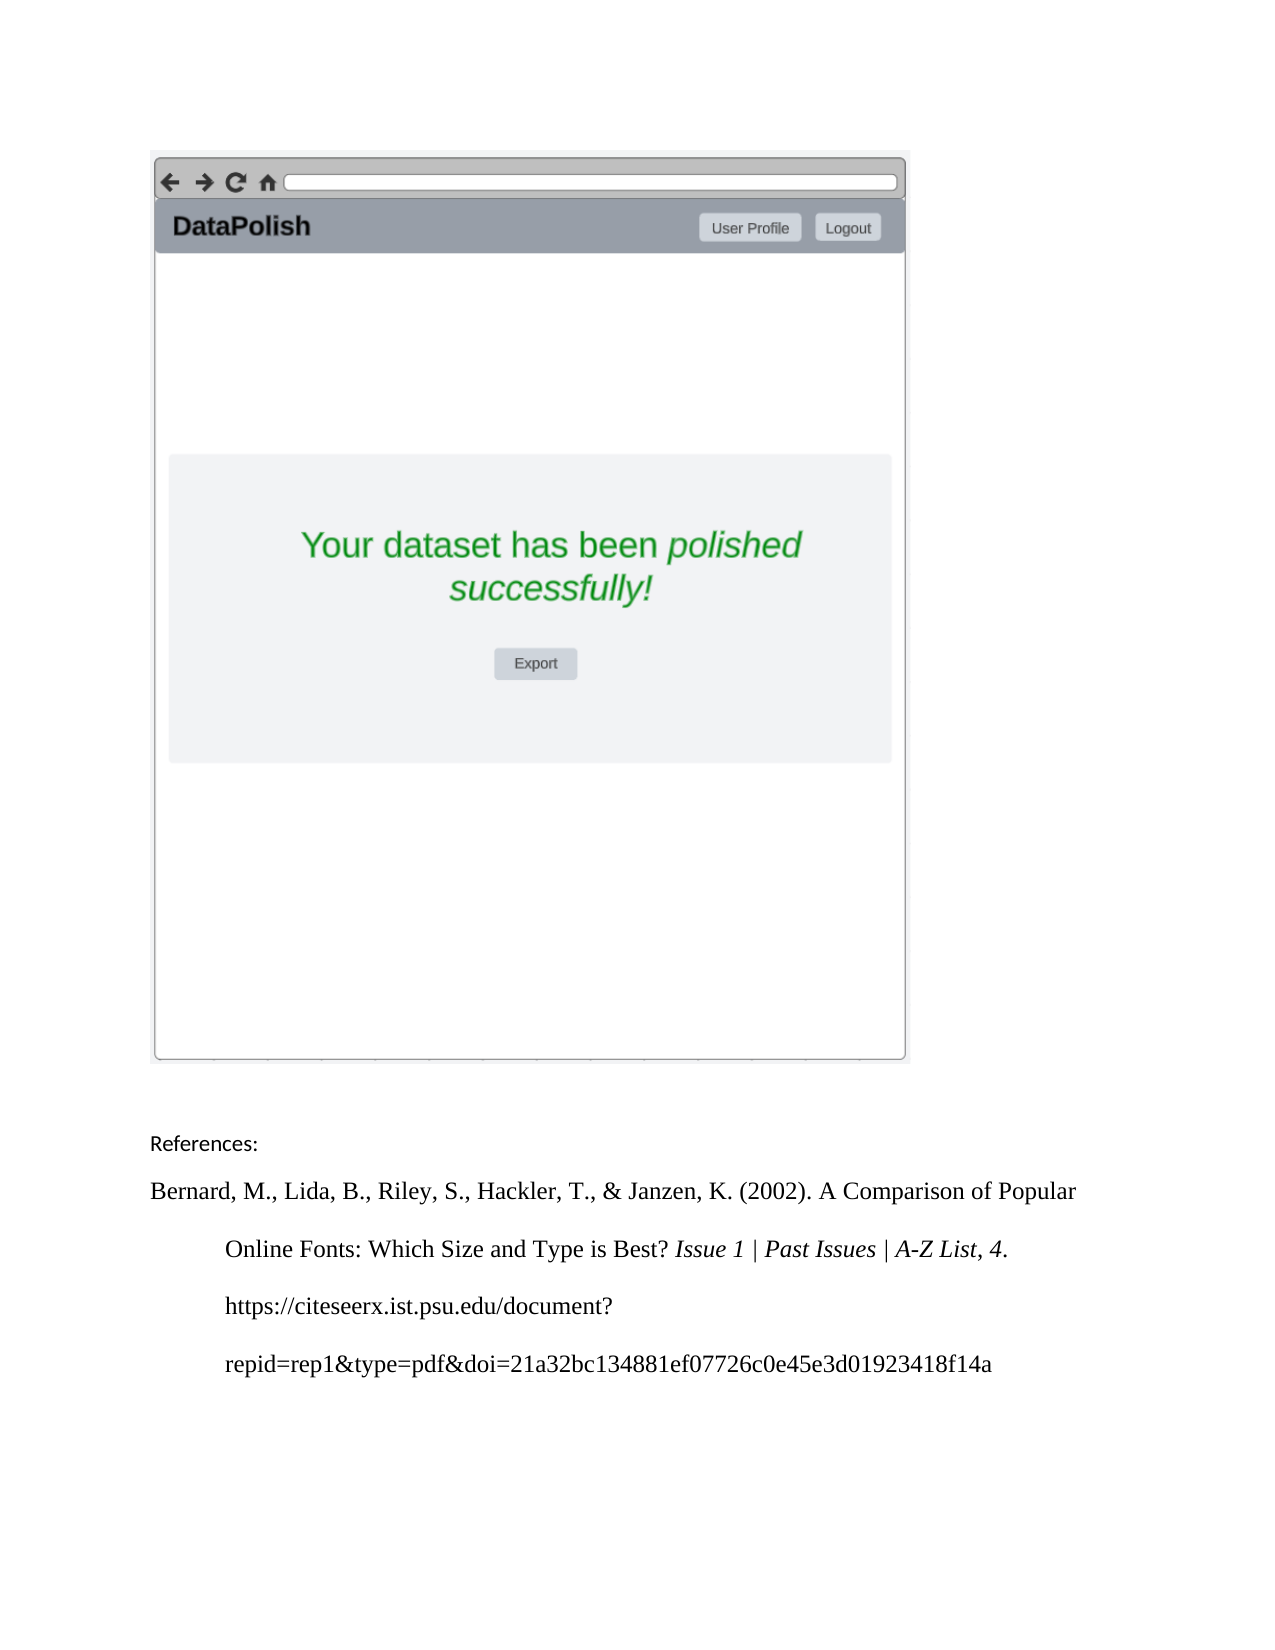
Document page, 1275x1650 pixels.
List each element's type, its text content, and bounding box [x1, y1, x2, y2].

text References: [150, 1129, 1125, 1157]
picture [150, 150, 911, 1064]
text Bernard, M., Lida, B., Riley, S., Hackler, T., & Janzen, K. (2002). A Comparison of Popular Online Fonts: Which Size and Type is Best? Issue 1 | Past Issues | A-Z List, 4. https://citeseerx.ist.psu.edu/document?repid=rep1&type=pdf&doi=21a32bc134881ef07726c0e45e3d01923418f14a [150, 1176, 1125, 1377]
